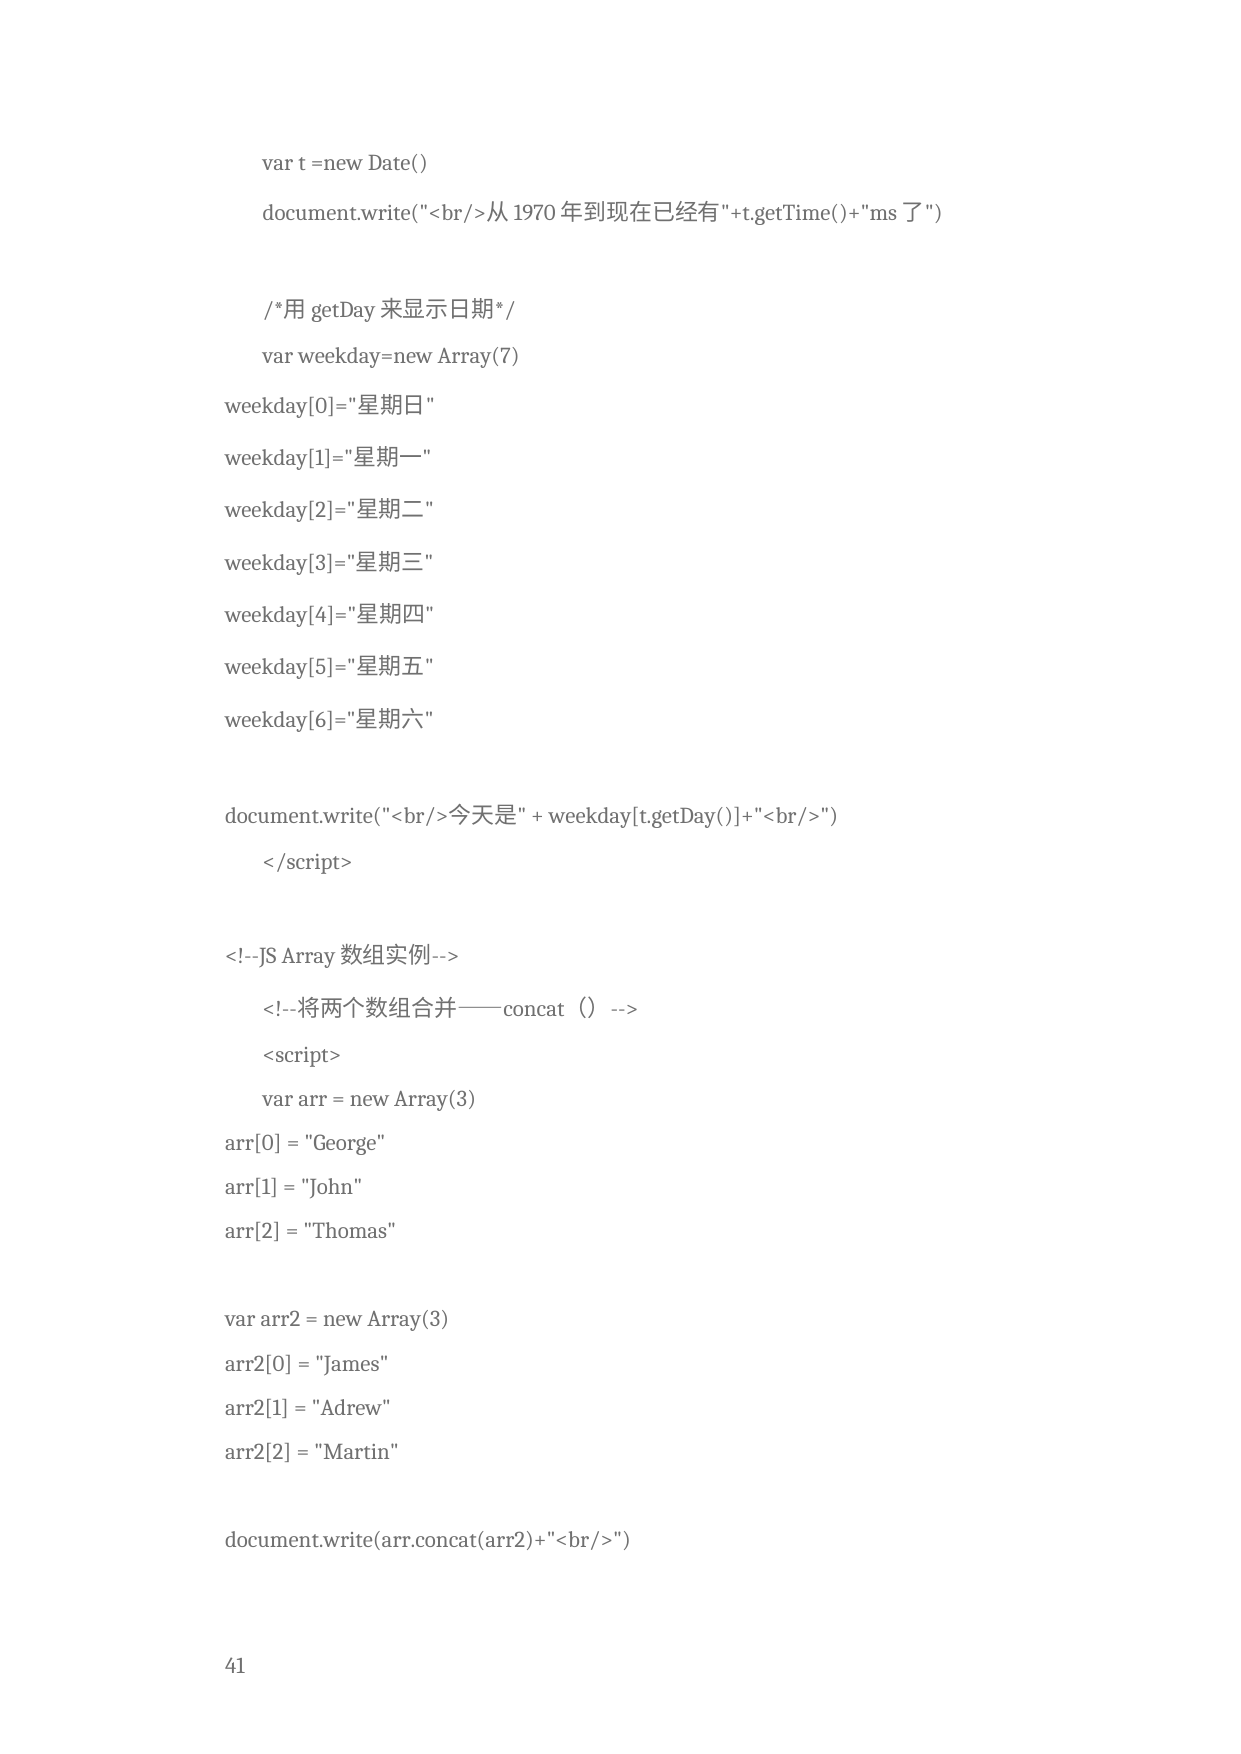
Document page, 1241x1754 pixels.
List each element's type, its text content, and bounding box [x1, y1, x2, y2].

text var weekday=new Array(7) [225, 343, 1053, 369]
text document.write(arr.concat(arr2)+"<br/>") [225, 1527, 1053, 1553]
text weekday[2]="星期二" [225, 491, 1053, 524]
text var arr2 = new Array(3) [225, 1306, 1053, 1333]
text weekday[0]="星期日" [225, 387, 1053, 420]
text arr[1] = "John" [225, 1174, 1053, 1200]
text arr[0] = "George" [225, 1130, 1053, 1156]
text arr[2] = "Thomas" [225, 1218, 1053, 1244]
text var t =new Date() [225, 150, 1053, 176]
text var arr = new Array(3) [225, 1086, 1053, 1112]
text weekday[1]="星期一" [225, 439, 1053, 472]
text weekday[5]="星期五" [225, 648, 1053, 681]
text arr2[1] = "Adrew" [225, 1394, 1053, 1421]
text weekday[4]="星期四" [225, 596, 1053, 629]
text <!--JS Array数组实例--> [225, 937, 1053, 971]
text /*用getDay来显示日期*/ [225, 290, 1053, 324]
text document.write("<br/>今天是" + weekday[t.getDay()]+"<br/>") [225, 797, 1053, 830]
text <!--将两个数组合并——concat（）--> [225, 989, 1053, 1023]
text arr2[0] = "James" [225, 1350, 1053, 1377]
text arr2[2] = "Martin" [225, 1438, 1053, 1465]
text document.write("<br/>从1970年到现在已经有"+t.getTime()+"ms了") [225, 194, 1053, 227]
text weekday[6]="星期六" [225, 701, 1053, 734]
text weekday[3]="星期三" [225, 544, 1053, 577]
text <script> [225, 1042, 1053, 1068]
text </script> [225, 849, 1053, 876]
